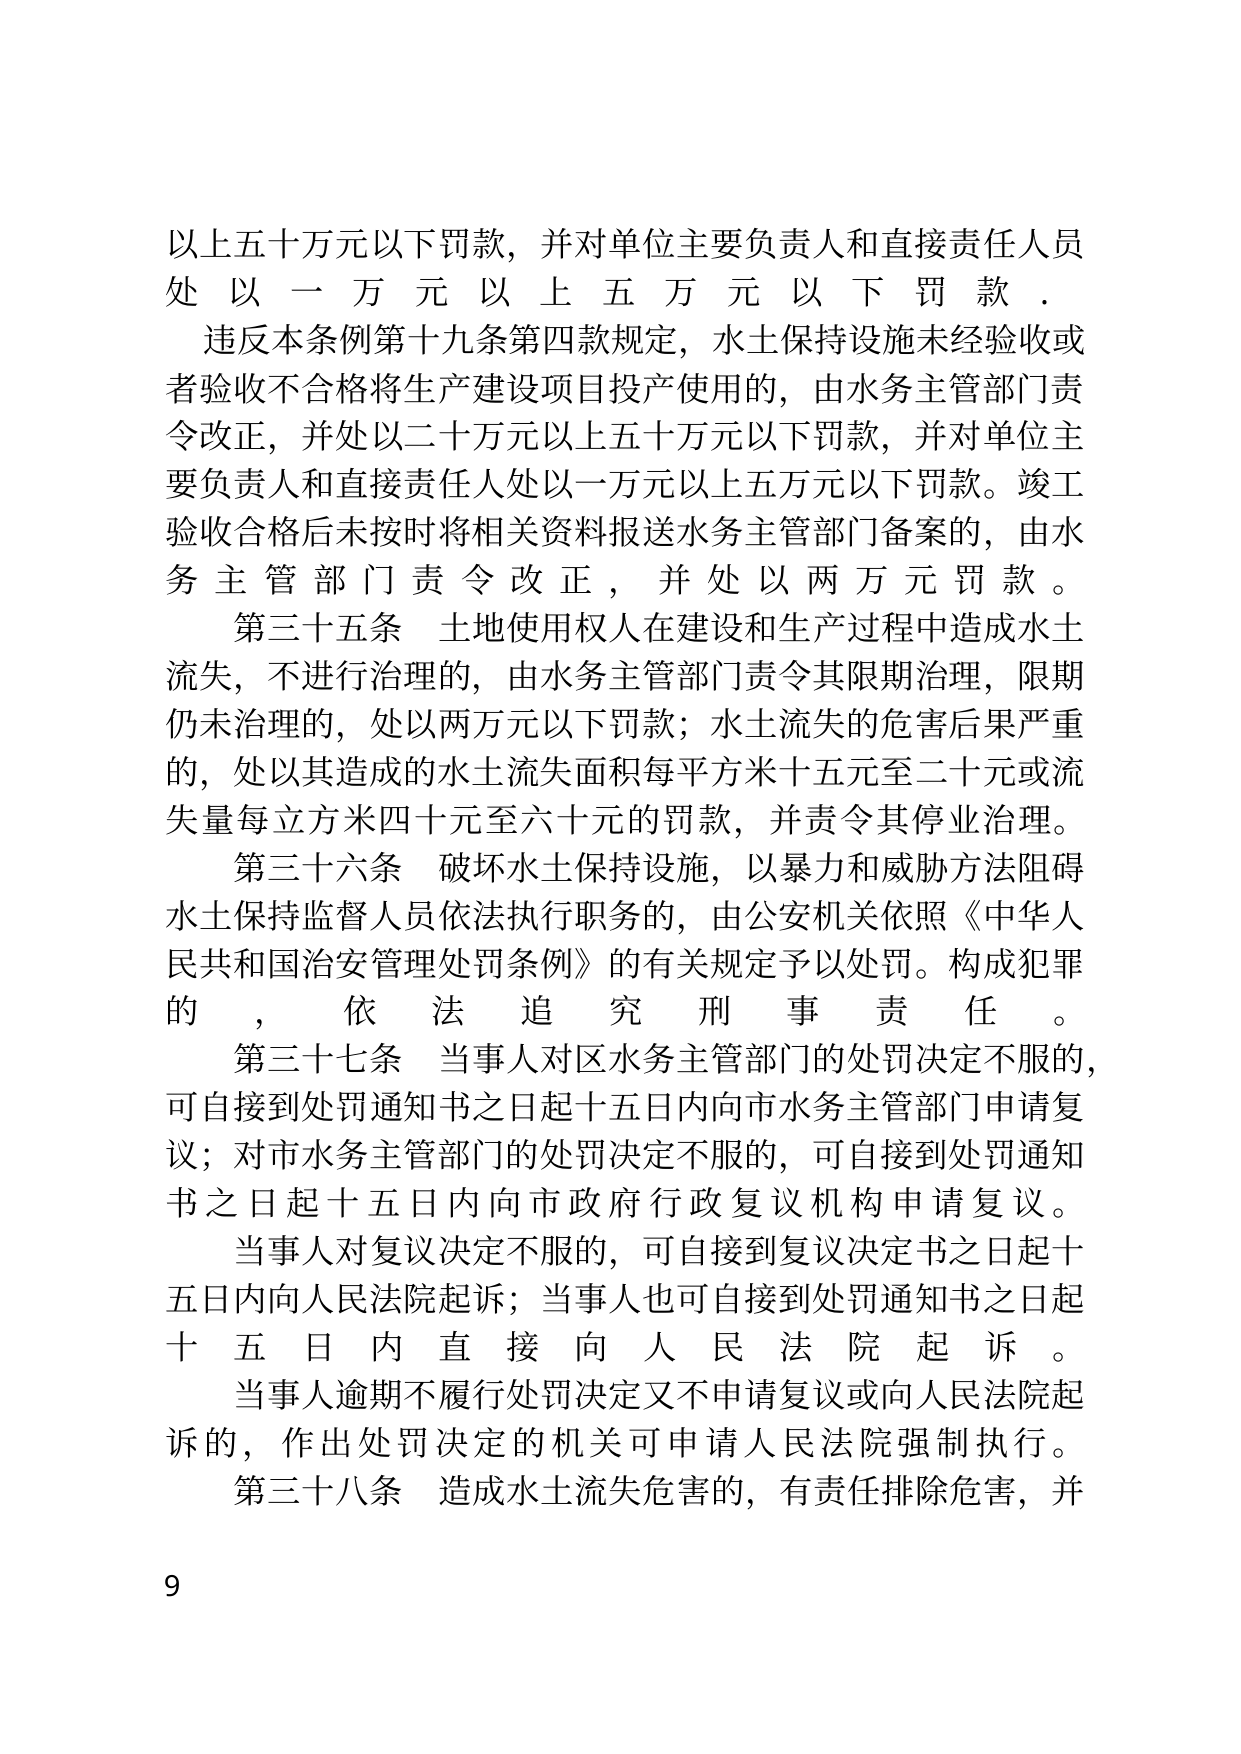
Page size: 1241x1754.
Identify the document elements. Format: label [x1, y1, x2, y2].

text [165, 218, 1087, 1513]
